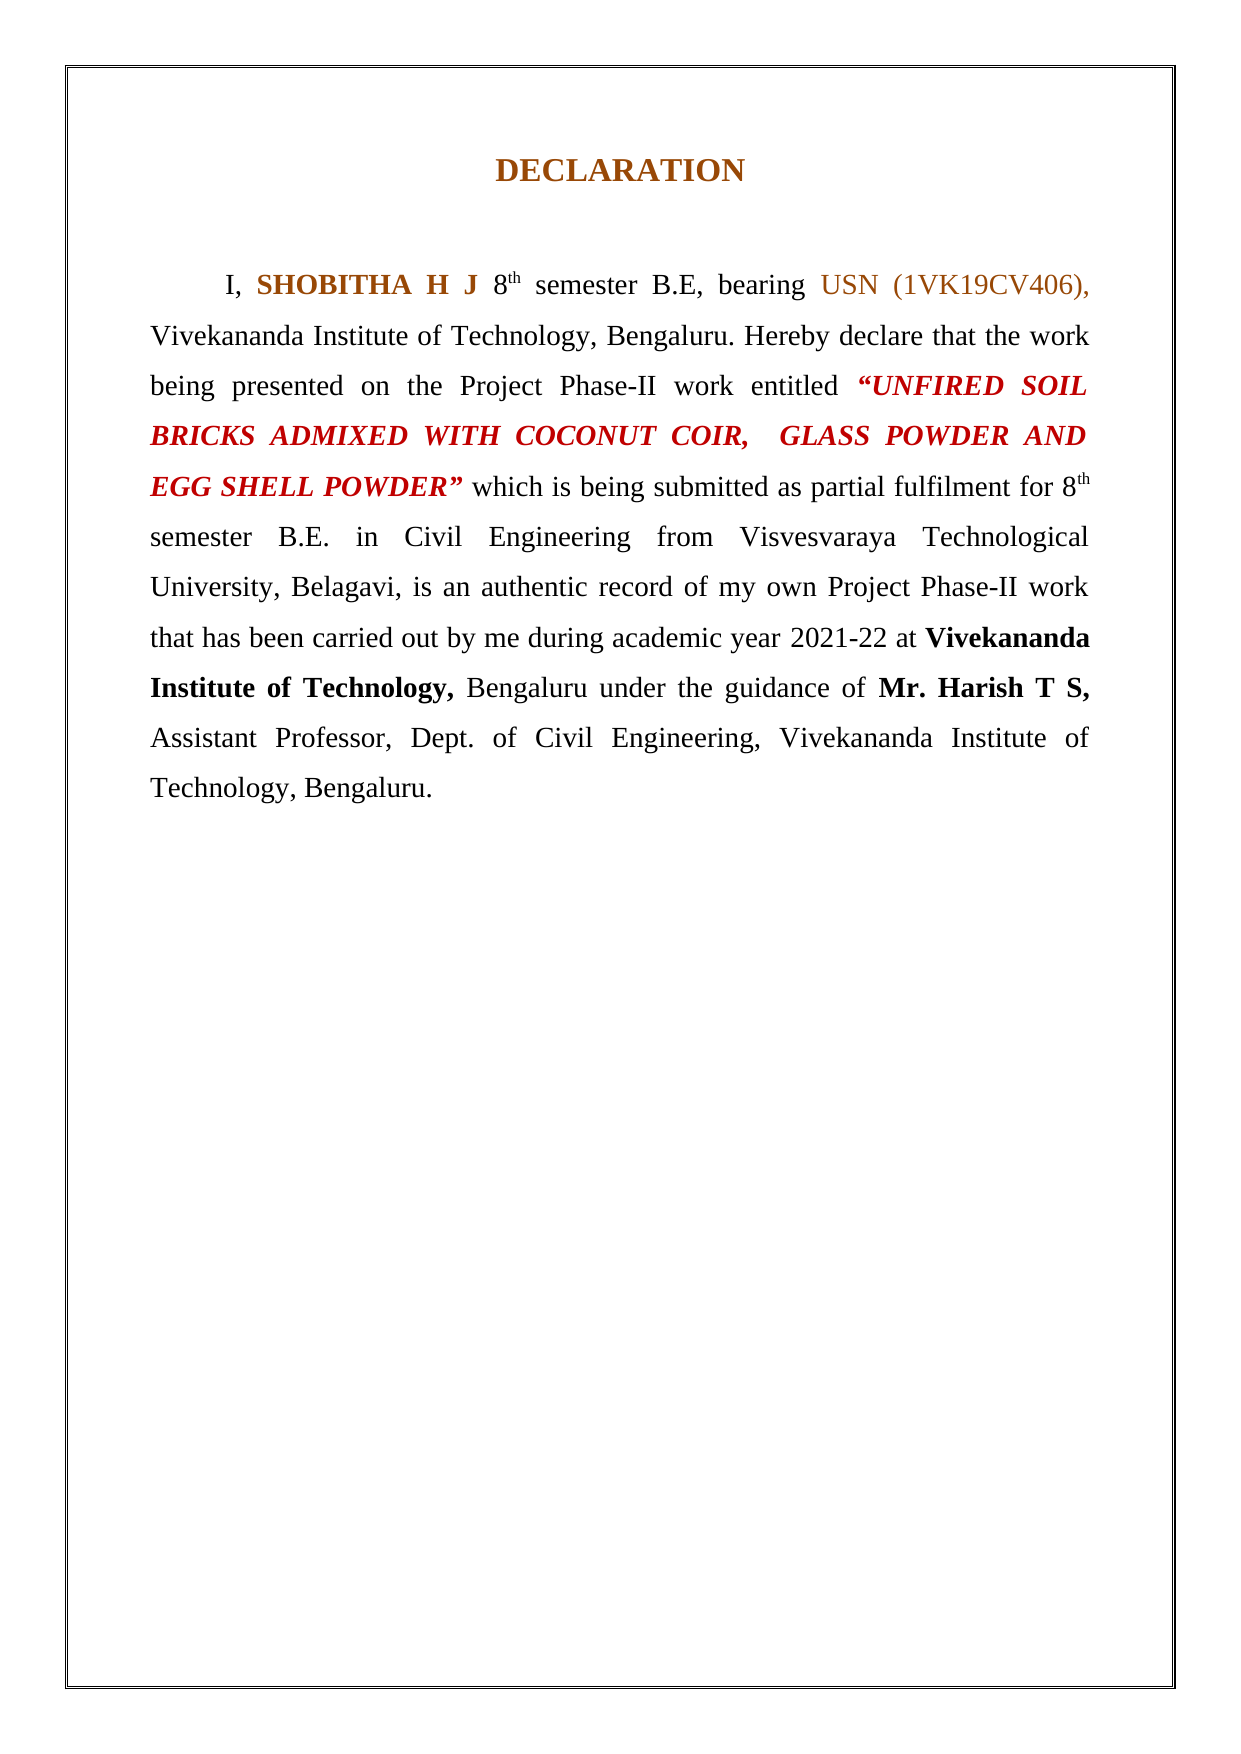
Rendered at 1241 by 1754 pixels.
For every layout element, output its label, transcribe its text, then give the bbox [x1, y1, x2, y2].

text DECLARATION [150, 150, 1090, 188]
text I, SHOBITHA H J 8th semester B.E, bearing USN (1VK19CV406), Vivekananda Institute of Technology, Bengaluru. Hereby declare that the work being presented on the Project Phase-II work entitled “UNFIRED SOIL BRICKS ADMIXED WITH COCONUT COIR, GLASS POWDER AND EGG SHELL POWDER” which is being submitted as partial fulfilment for 8th semester B.E. in Civil Engineering from Visvesvaraya Technological University, Belagavi, is an authentic record of my own Project Phase-II work that has been carried out by me during academic year 2021-22 at Vivekananda Institute of Technology, Bengaluru under the guidance of Mr. Harish T S, Assistant Professor, Dept. of Civil Engineering, Vivekananda Institute of Technology, Bengaluru. [150, 267, 1090, 804]
